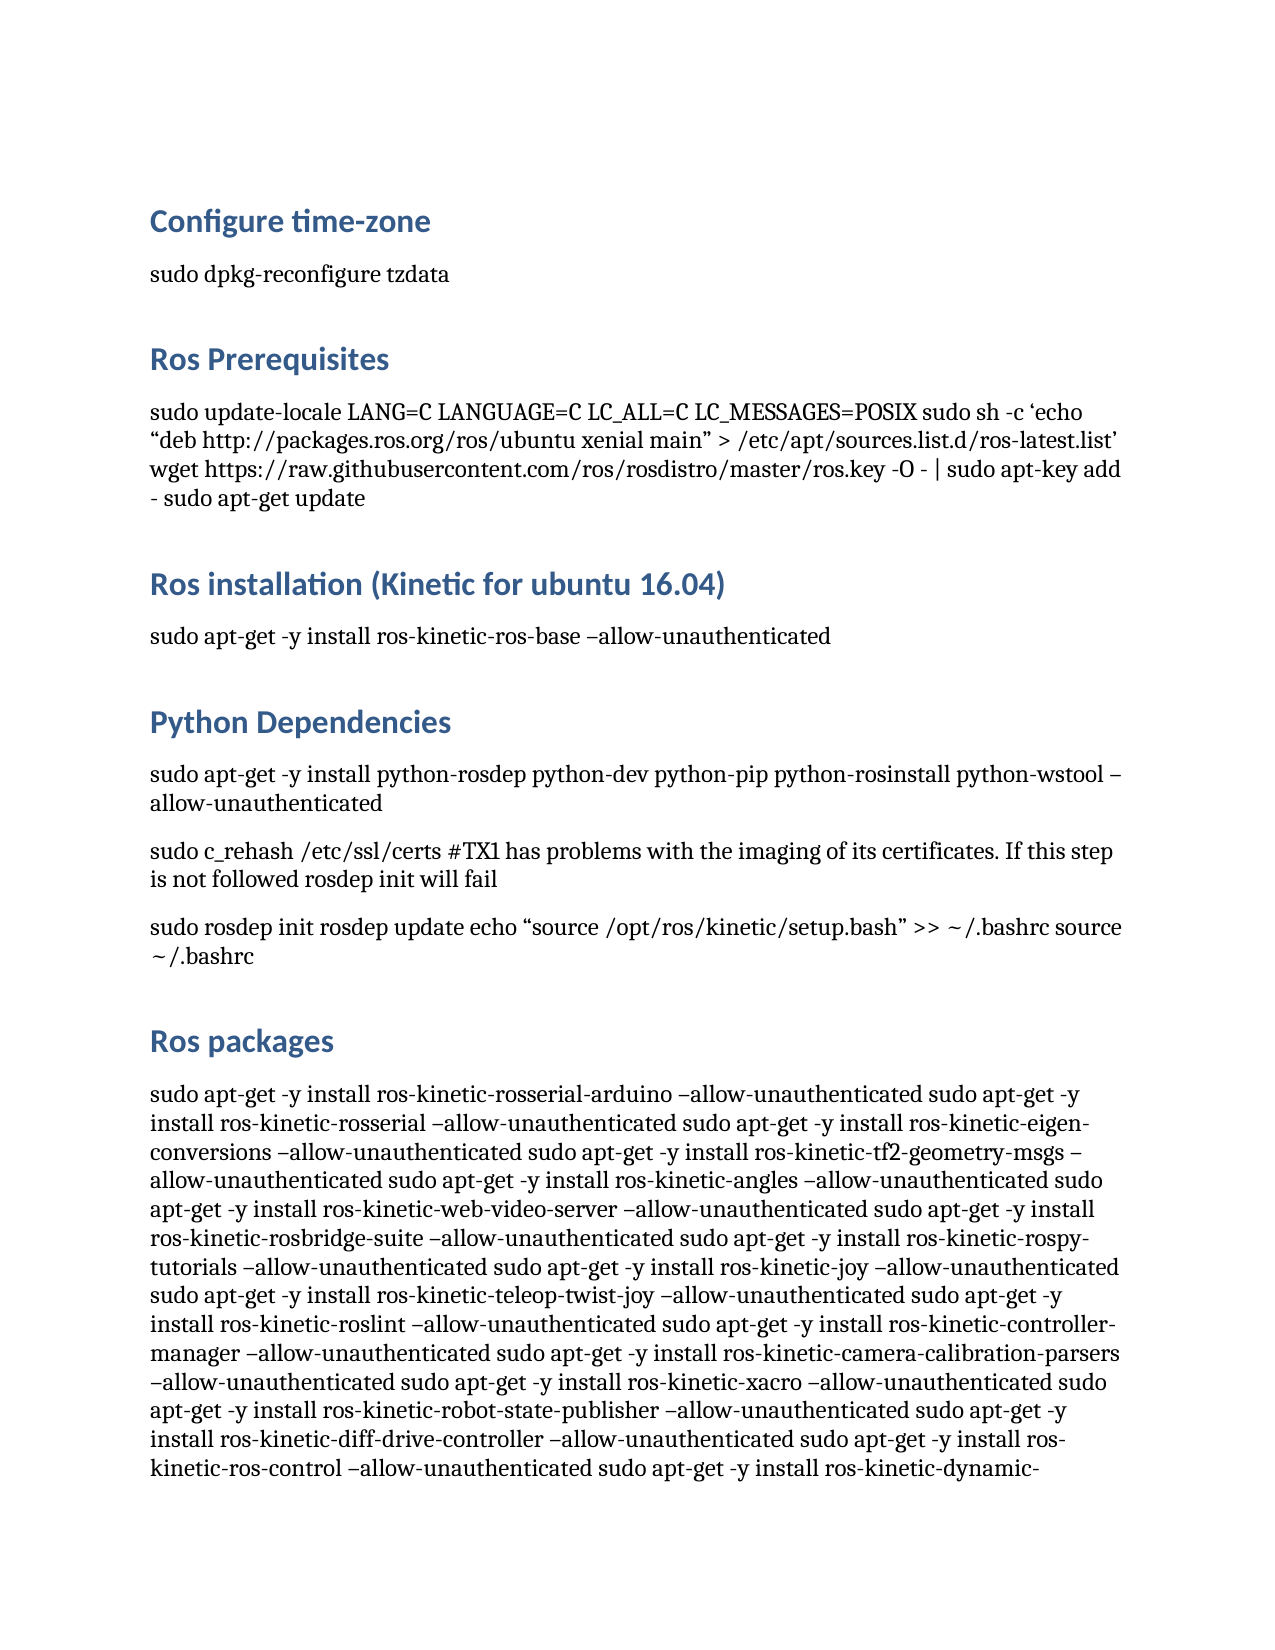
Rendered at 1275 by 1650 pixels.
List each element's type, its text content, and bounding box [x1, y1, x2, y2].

subtitle Configure time-zone [150, 200, 1125, 241]
subtitle Python Dependencies [150, 701, 1125, 742]
text sudo update-locale LANG=C LANGUAGE=C LC_ALL=C LC_MESSAGES=POSIX sudo sh -c ‘echo “deb http://packages.ros.org/ros/ubuntu xenial main” > /etc/apt/sources.list.d/ros-latest.list’ wget https://raw.githubusercontent.com/ros/rosdistro/master/ros.key -O - | sudo apt-key add - sudo apt-get update [150, 398, 1125, 513]
text sudo dpkg-reconfigure tzdata [150, 259, 1125, 288]
subtitle Ros installation (Kinetic for ubuntu 16.04) [150, 563, 1125, 603]
subtitle Ros Prerequisites [150, 338, 1125, 379]
text sudo c_rehash /etc/ssl/certs #TX1 has problems with the imaging of its certificates. If this step is not followed rosdep init will fail [150, 837, 1125, 894]
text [150, 1080, 1125, 1482]
text sudo rosdep init rosdep update echo “source /opt/ros/kinetic/setup.bash” >> ~/.bashrc source ~/.bashrc [150, 913, 1125, 970]
text sudo apt-get -y install python-rosdep python-dev python-pip python-rosinstall python-wstool –allow-unauthenticated [150, 760, 1125, 818]
text sudo apt-get -y install ros-kinetic-ros-base –allow-unauthenticated [150, 622, 1125, 651]
subtitle Ros packages [150, 1020, 1125, 1061]
